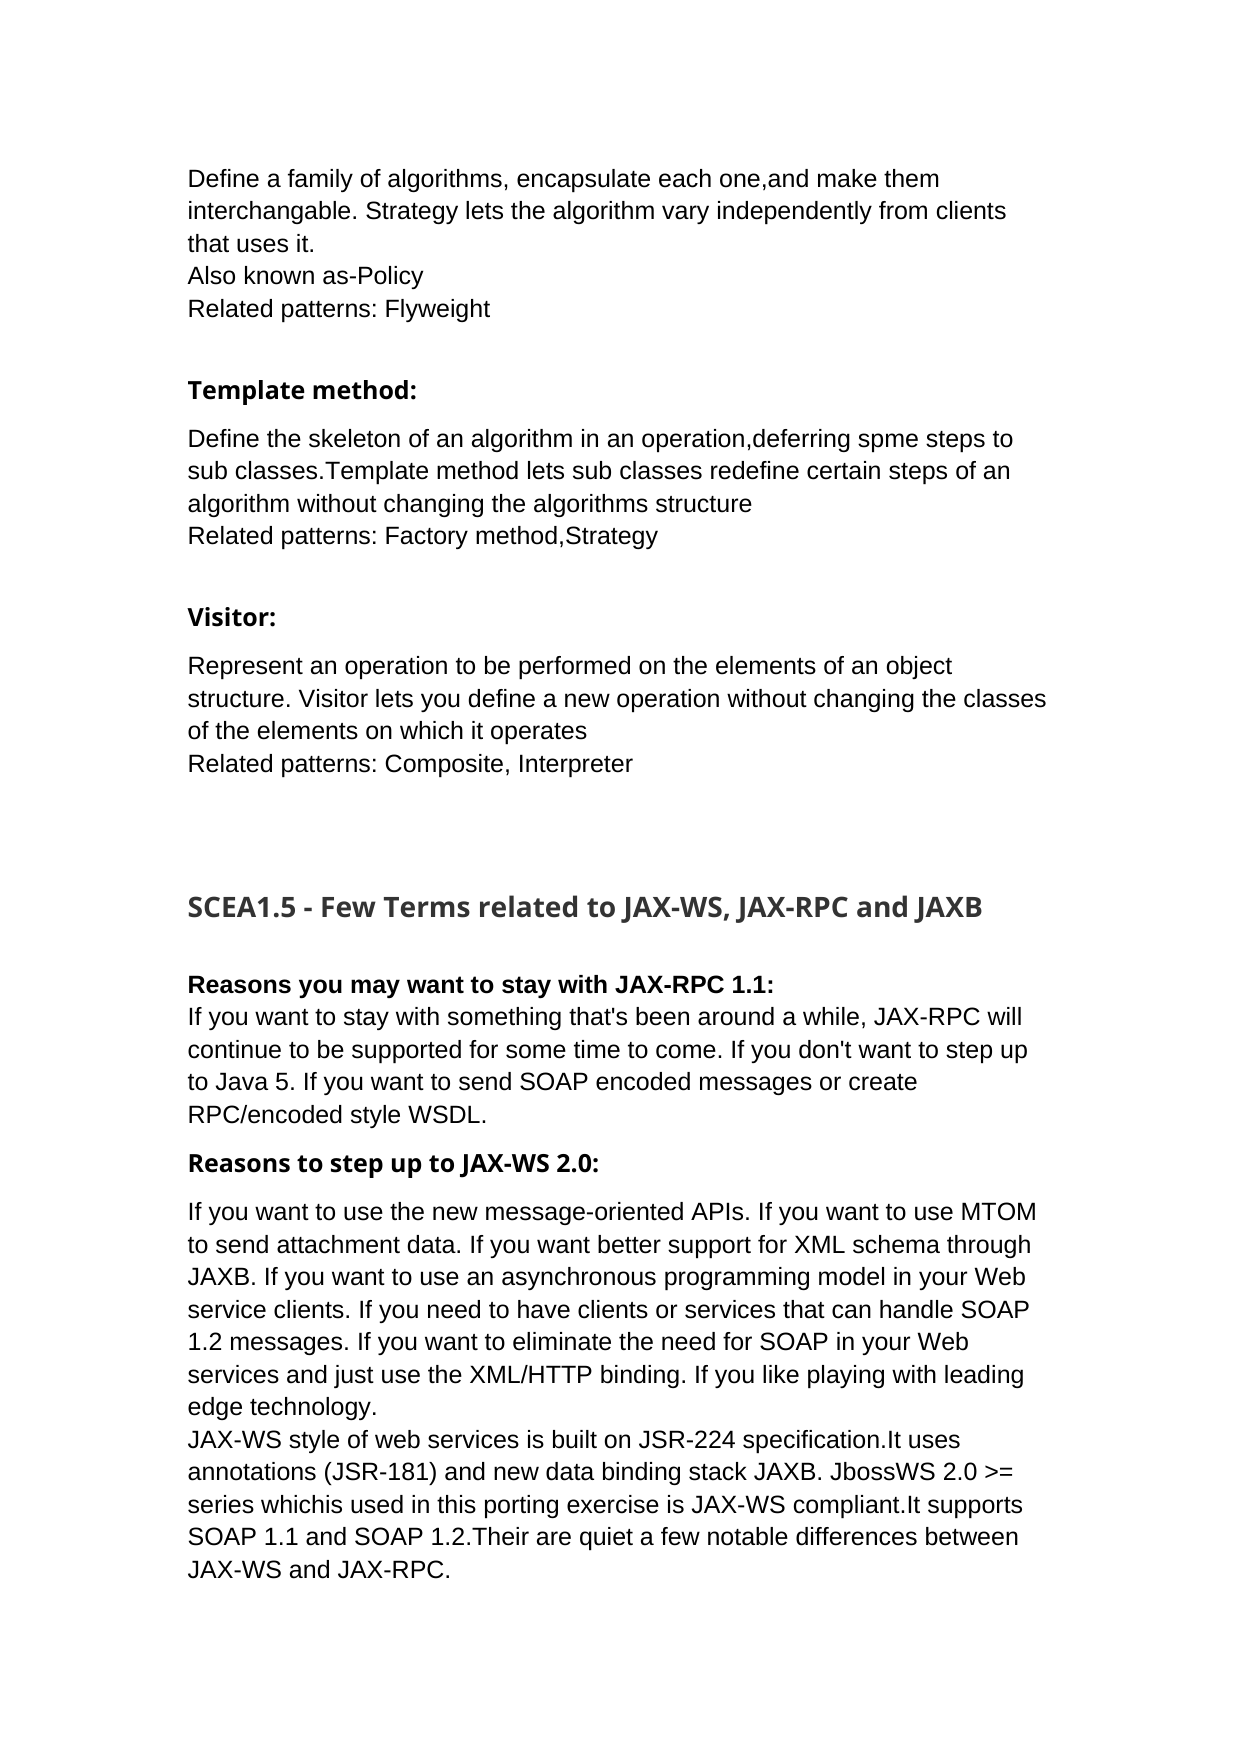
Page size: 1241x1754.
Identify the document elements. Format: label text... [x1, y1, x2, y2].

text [187, 968, 1053, 1585]
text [187, 162, 1053, 779]
text SCEA1.5 - Few Terms related to JAX-WS, JAX-RPC and JAXB [187, 874, 1053, 939]
